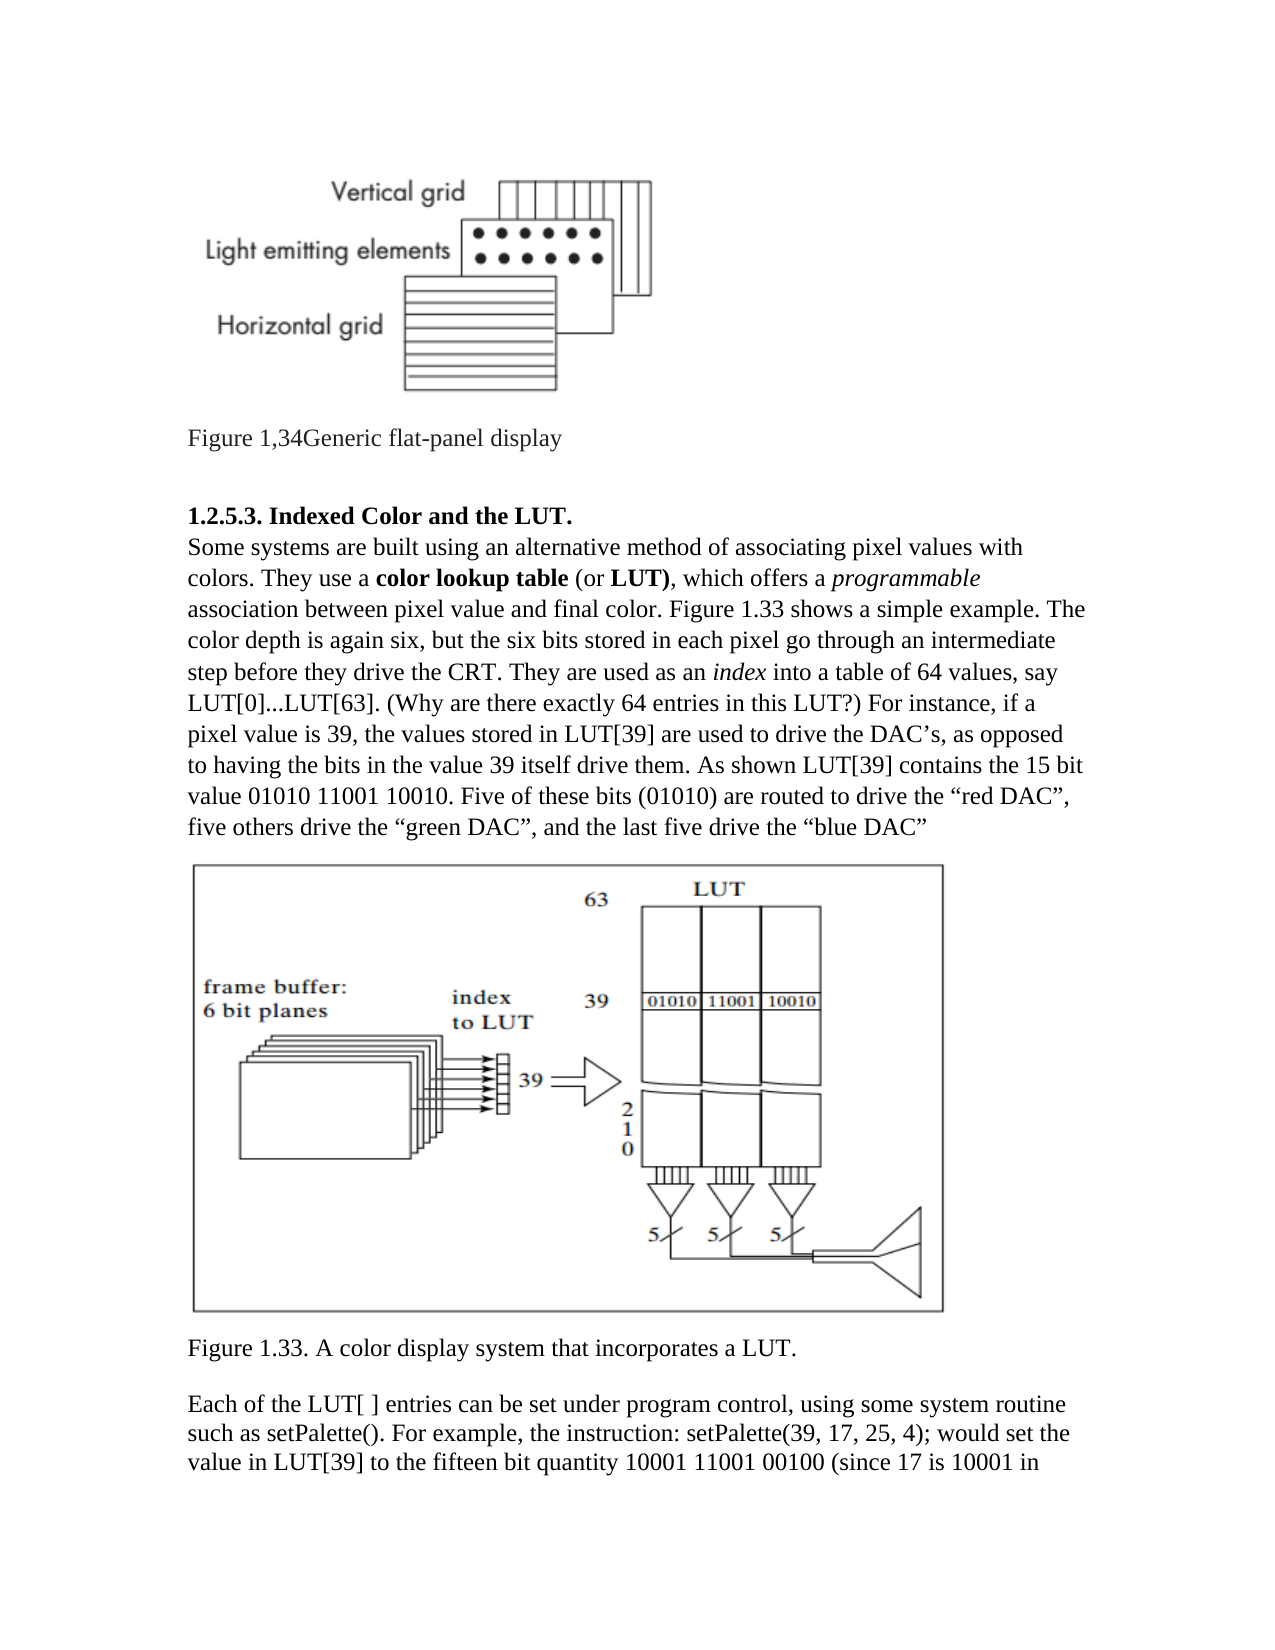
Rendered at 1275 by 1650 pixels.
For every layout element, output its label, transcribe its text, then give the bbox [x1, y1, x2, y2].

text Figure 1.33. A color display system that incorporates a LUT. [187, 1333, 1087, 1389]
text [187, 1389, 1087, 1476]
text 1.2.5.3. Indexed Color and the LUT. Some systems are built using an alternative method of associating pixel values with colors. They use a color lookup table (or LUT), which offers a programmable association between pixel value and final color. Figure 1.33 shows a simple example. The color depth is again six, but the six bits stored in each pixel go through an intermediate step before they drive the CRT. They are used as an index into a table of 64 values, say LUT[0]...LUT[63]. (Why are there exactly 64 entries in this LUT?) For instance, if a pixel value is 39, the values stored in LUT[39] are used to drive the DAC’s, as opposed to having the bits in the value 39 itself drive them. As shown LUT[39] contains the 15 bit value 01010 11001 10010. Five of these bits (01010) are routed to drive the “red DAC”, five others drive the “green DAC”, and the last five drive the “blue DAC” [187, 501, 1087, 841]
picture [187, 150, 750, 405]
text Figure 1,34Generic flat-panel display [187, 423, 1087, 482]
picture [187, 859, 947, 1314]
